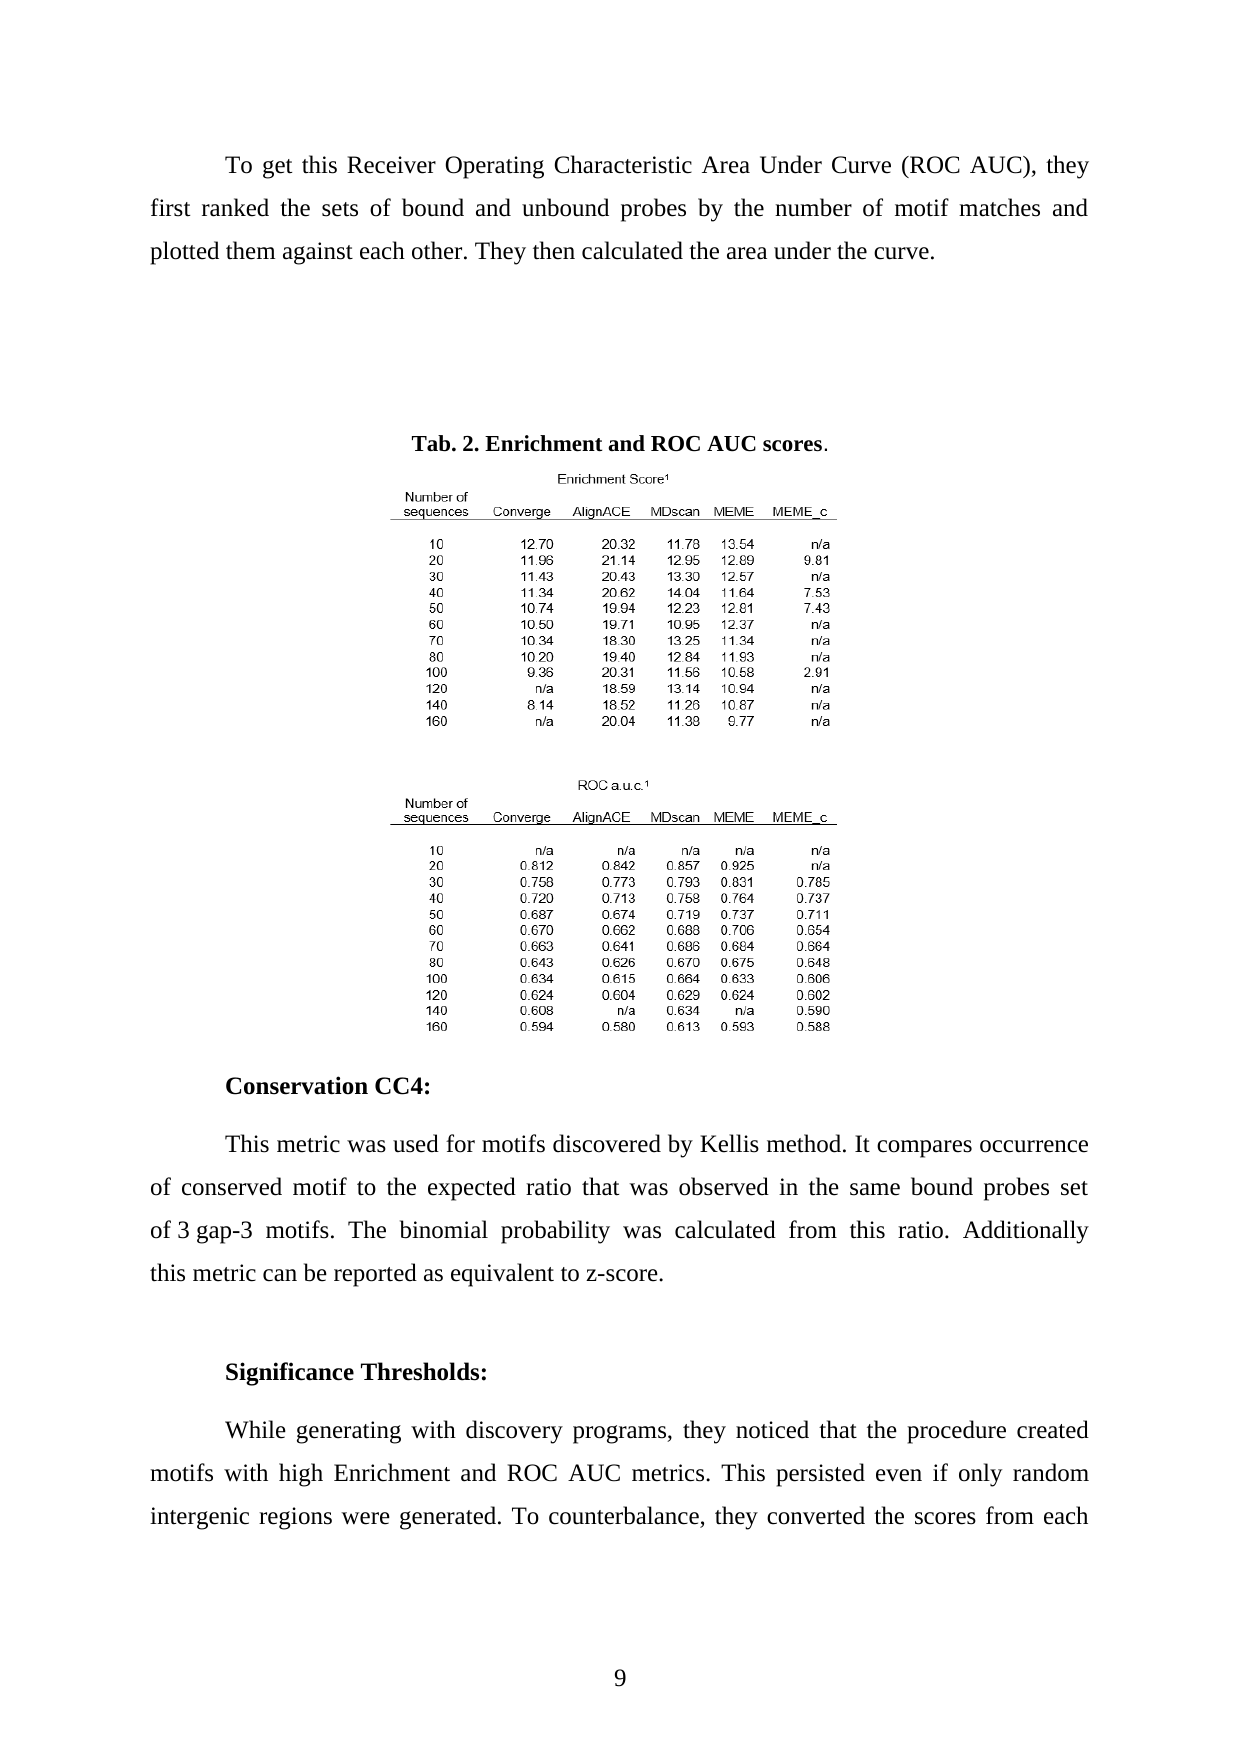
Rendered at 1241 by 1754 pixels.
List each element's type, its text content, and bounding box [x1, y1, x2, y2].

text This metric was used for motifs discovered by Kellis method. It compares occurrence of conserved motif to the expected ratio that was observed in the same bound probes set of 3 gap-3 motifs. The binomial probability was calculated from this ratio. Additionally this metric can be reported as equivalent to z-score. [150, 1129, 1090, 1287]
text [150, 1415, 1090, 1530]
picture [390, 460, 850, 1042]
text Conservation CC4: [150, 1071, 1090, 1100]
text Tab. 2. Enrichment and ROC AUC scores. [150, 430, 1090, 457]
text Significance Thresholds: [150, 1357, 1090, 1385]
text To get this Receiver Operating Characteristic Area Under Curve (ROC AUC), they first ranked the sets of bound and unbound probes by the number of motif matches and plotted them against each other. They then calculated the area under the curve. [150, 150, 1090, 265]
